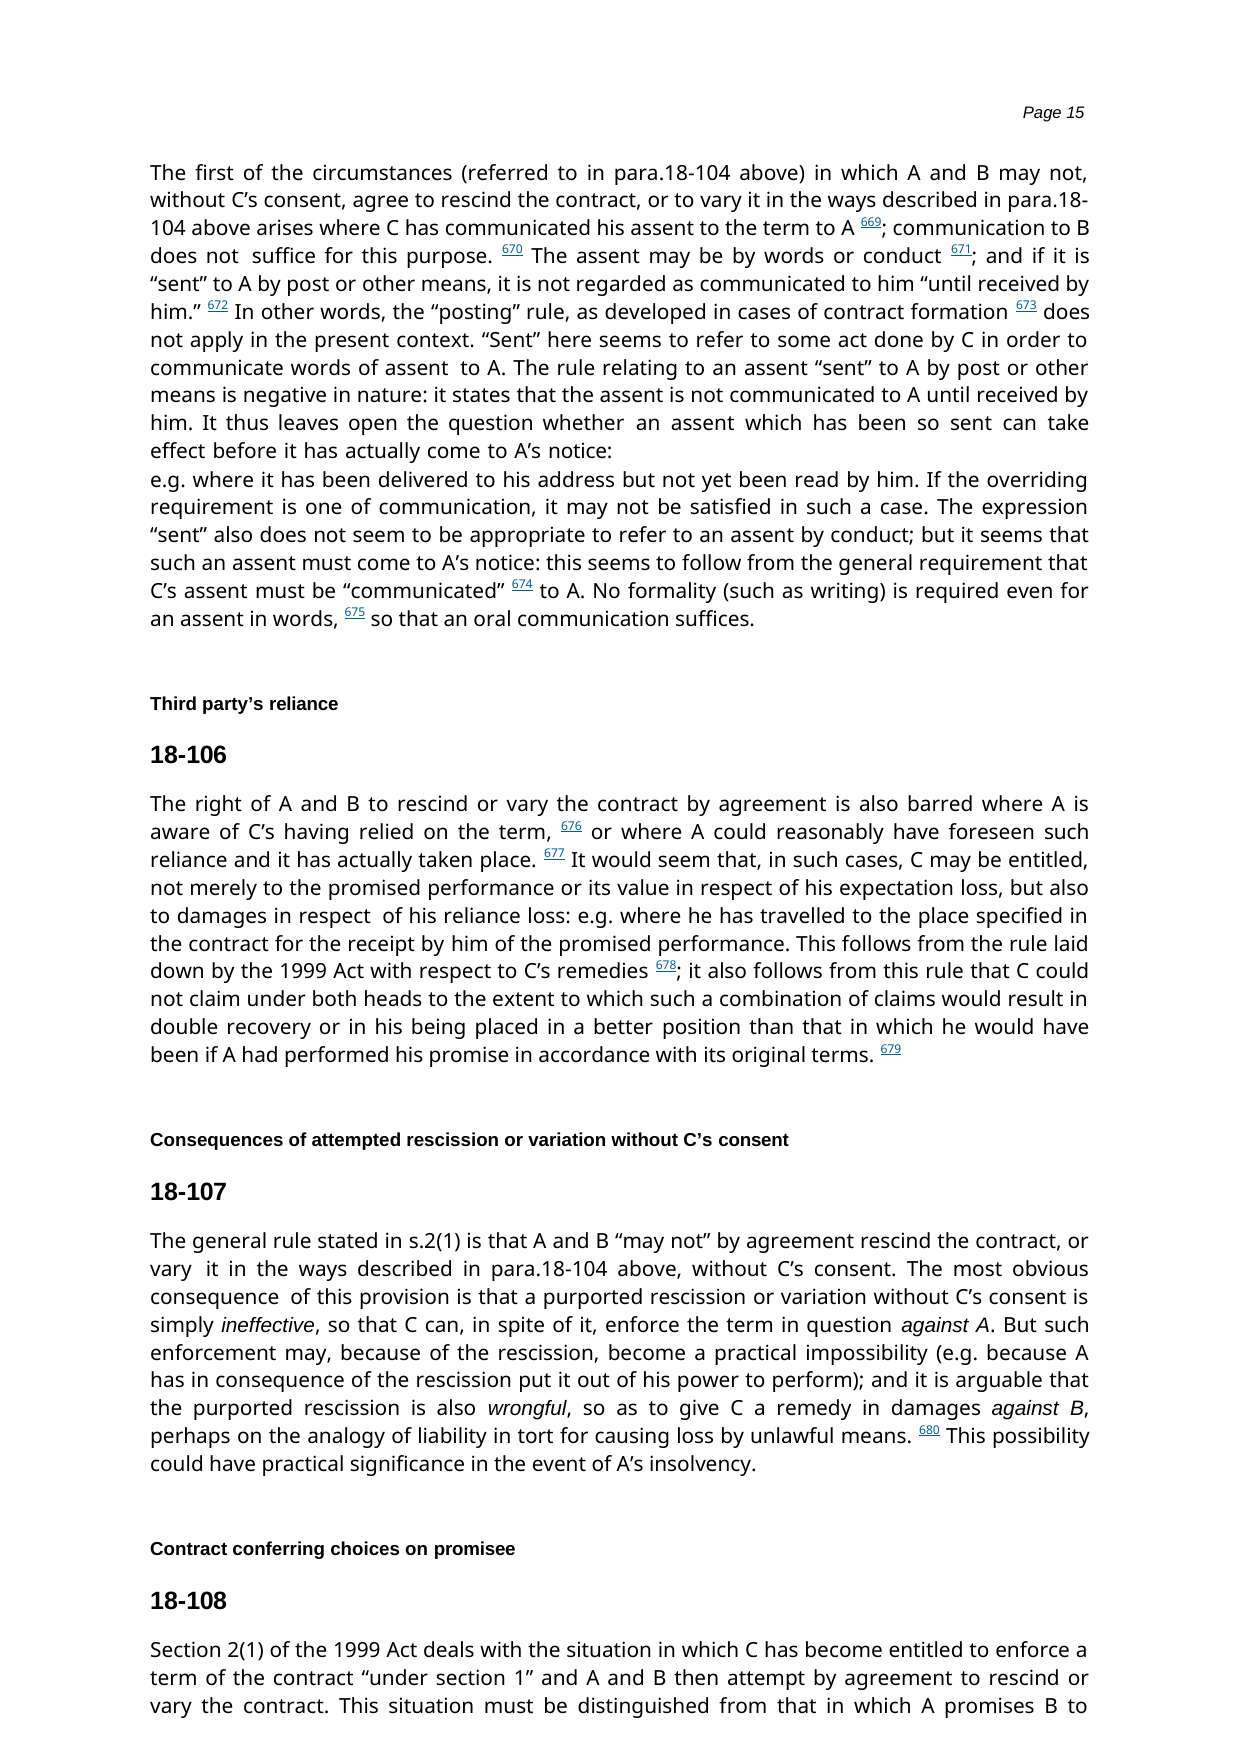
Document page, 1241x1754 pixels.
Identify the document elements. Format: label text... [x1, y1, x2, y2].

text Third party’s reliance [150, 692, 1107, 714]
text Contract conferring choices on promisee [150, 1538, 1107, 1560]
subtitle 18-107 [150, 1177, 1107, 1205]
text The right of A and B to rescind or vary the contract by agreement is also barred where A is aware of C’s having relied on the term, 676 or where A could reasonably have foreseen such reliance and it has actually taken place. 677 It would seem that, in such cases, C may be entitled, not merely to the promised performance or its value in respect of his expectation loss, but also to damages in respect of his reliance loss: e.g. where he has travelled to the place specified in the contract for the receipt by him of the promised performance. This follows from the rule laid down by the 1999 Act with respect to C’s remedies 678; it also follows from this rule that C could not claim under both heads to the extent to which such a combination of claims would result in double recovery or in his being placed in a better position than that in which he would have been if A had performed his promise in accordance with its original terms. 679 [150, 790, 1090, 1069]
text The first of the circumstances (referred to in para.18-104 above) in which A and B may not, without C’s consent, agree to rescind the contract, or to vary it in the ways described in para.18-104 above arises where C has communicated his assent to the term to A 669; communication to B does not suffice for this purpose. 670 The assent may be by words or conduct 671; and if it is “sent” to A by post or other means, it is not regarded as communicated to him “until received by him.” 672 In other words, the “posting” rule, as developed in cases of contract formation 673 does not apply in the present context. “Sent” here seems to refer to some act done by C in order to communicate words of assent to A. The rule relating to an assent “sent” to A by post or other means is negative in nature: it states that the assent is not communicated to A until received by him. It thus leaves open the question whether an assent which has been so sent can take effect before it has actually come to A’s notice: [150, 158, 1090, 465]
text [150, 1636, 1090, 1719]
text The general rule stated in s.2(1) is that A and B “may not” by agreement rescind the contract, or vary it in the ways described in para.18-104 above, without C’s consent. The most obvious consequence of this provision is that a purported rescission or variation without C’s consent is simply ineffective, so that C can, in spite of it, enforce the term in question against A. But such enforcement may, because of the rescission, become a practical impossibility (e.g. because A has in consequence of the rescission put it out of his power to perform); and it is arguable that the purported rescission is also wrongful, so as to give C a remedy in damages against B, perhaps on the analogy of liability in tort for causing loss by unlawful means. 680 This possibility could have practical significance in the event of A’s insolvency. [150, 1227, 1090, 1478]
text Consequences of attempted rescission or variation without C’s consent [150, 1129, 1107, 1151]
subtitle 18-108 [150, 1586, 1107, 1614]
subtitle 18-106 [150, 740, 1107, 769]
text e.g. where it has been delivered to his address but not yet been read by him. If the overriding requirement is one of communication, it may not be satisfied in such a case. The expression “sent” also does not seem to be appropriate to refer to an assent by conduct; but it seems that such an assent must come to A’s notice: this seems to follow from the general requirement that C’s assent must be “communicated” 674 to A. No formality (such as writing) is required even for an assent in words, 675 so that an oral communication suffices. [150, 465, 1090, 632]
